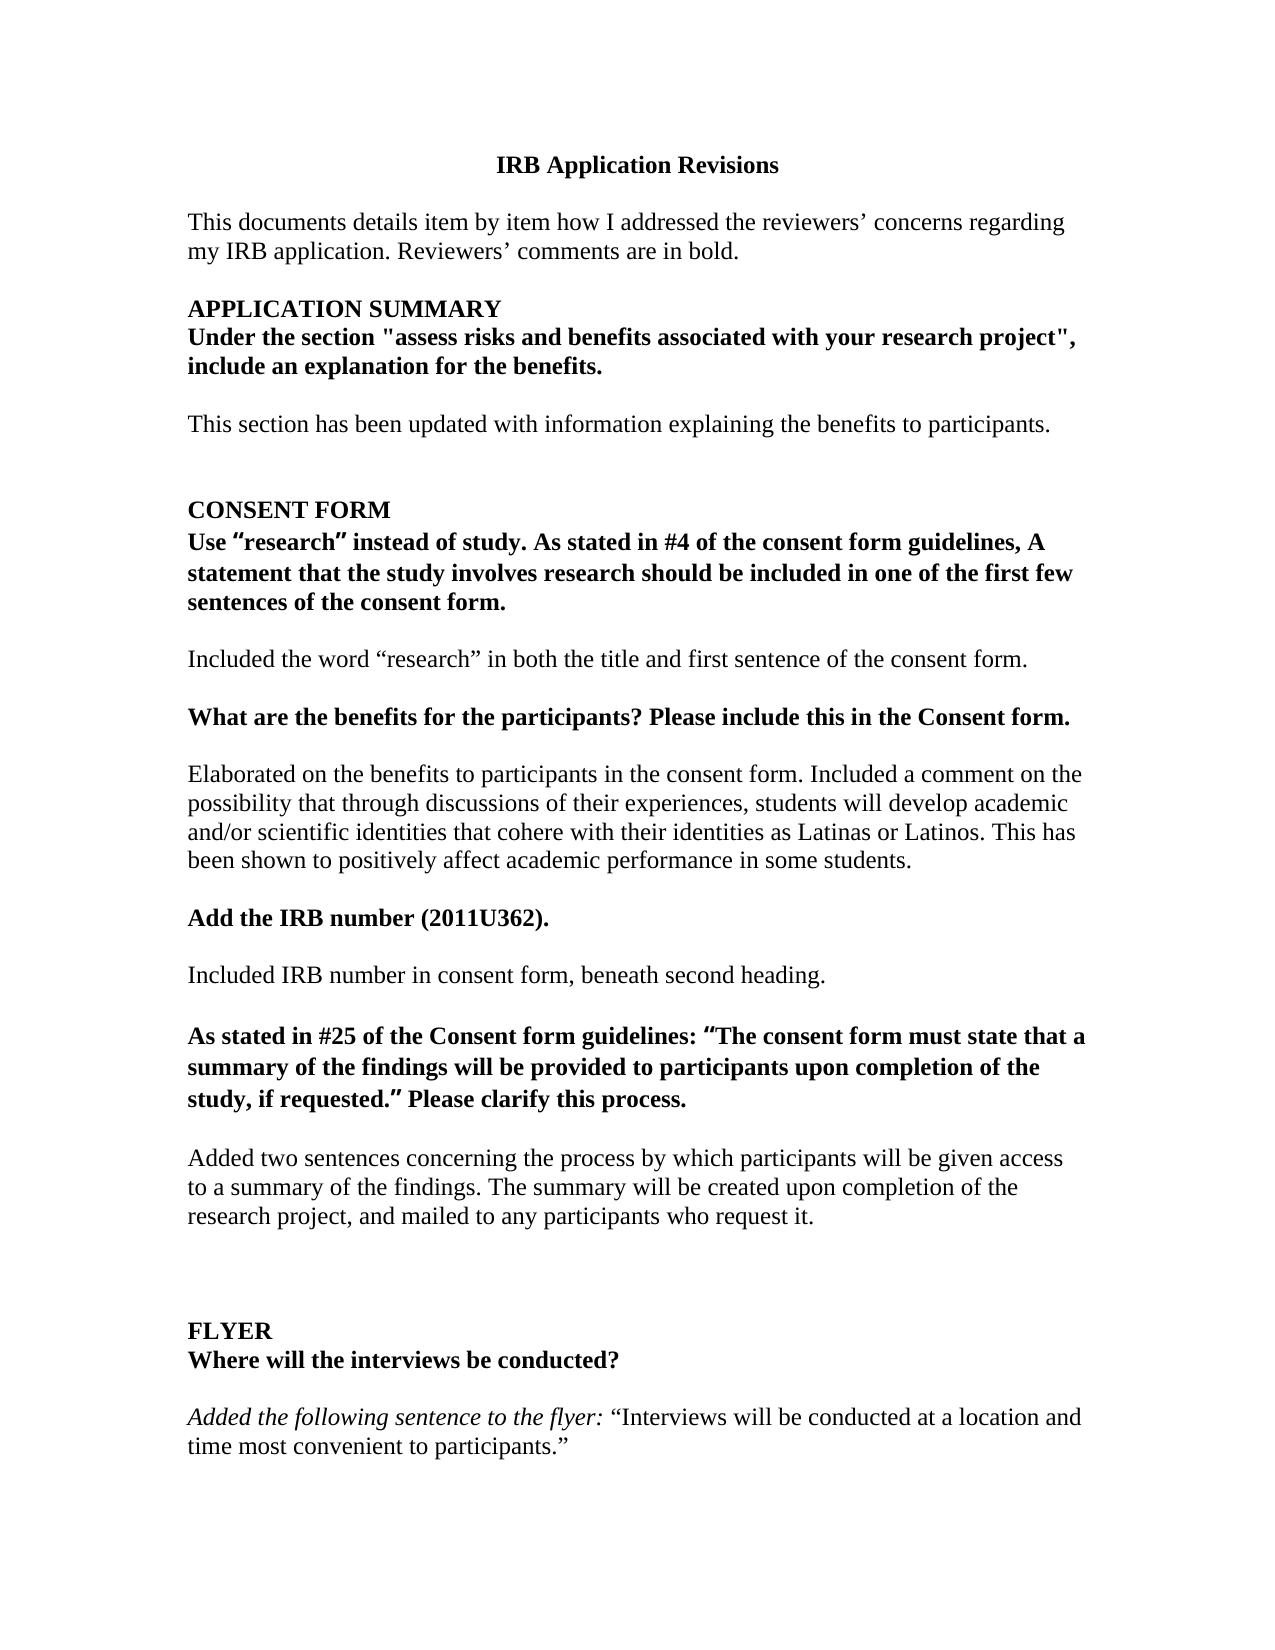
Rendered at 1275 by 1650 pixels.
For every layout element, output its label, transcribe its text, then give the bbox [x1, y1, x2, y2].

text This documents details item by item how I addressed the reviewers’ concerns regarding my IRB application. Reviewers’ comments are in bold. [187, 207, 1087, 265]
text As stated in #25 of the Consent form guidelines: “The consent form must state that a summary of the findings will be provided to participants upon completion of the study, if requested.” Please clarify this process. [187, 1018, 1087, 1115]
text Add the IRB number (2011U362). [187, 903, 1087, 932]
text Added two sentences concerning the process by which participants will be given access to a summary of the findings. The summary will be created upon completion of the research project, and mailed to any participants who request it. [187, 1143, 1087, 1230]
text Included IRB number in consent form, beneath second heading. [187, 960, 1087, 989]
text What are the benefits for the participants? Please include this in the Consent form. [187, 702, 1087, 730]
text IRB Application Revisions [187, 150, 1087, 179]
text Flyer Where will the interviews be conducted? [187, 1258, 1087, 1373]
text CONSENT FORM Use “research” instead of study. As stated in #4 of the consent form guidelines, A statement that the study involves research should be included in one of the first few sentences of the consent form. [187, 466, 1087, 615]
text APPLICATION SUMMARY Under the section "assess risks and benefits associated with your research project", include an explanation for the benefits. [187, 294, 1087, 380]
text Included the word “research” in both the title and first sentence of the consent form. [187, 644, 1087, 673]
text This section has been updated with information explaining the benefits to participants. [187, 409, 1087, 437]
text Elaborated on the benefits to participants in the consent form. Included a comment on the possibility that through discussions of their experiences, students will develop academic and/or scientific identities that cohere with their identities as Latinas or Latinos. This has been shown to positively affect academic performance in some students. [187, 759, 1087, 874]
text Added the following sentence to the flyer: “Interviews will be conducted at a location and time most convenient to participants.” [187, 1402, 1087, 1460]
